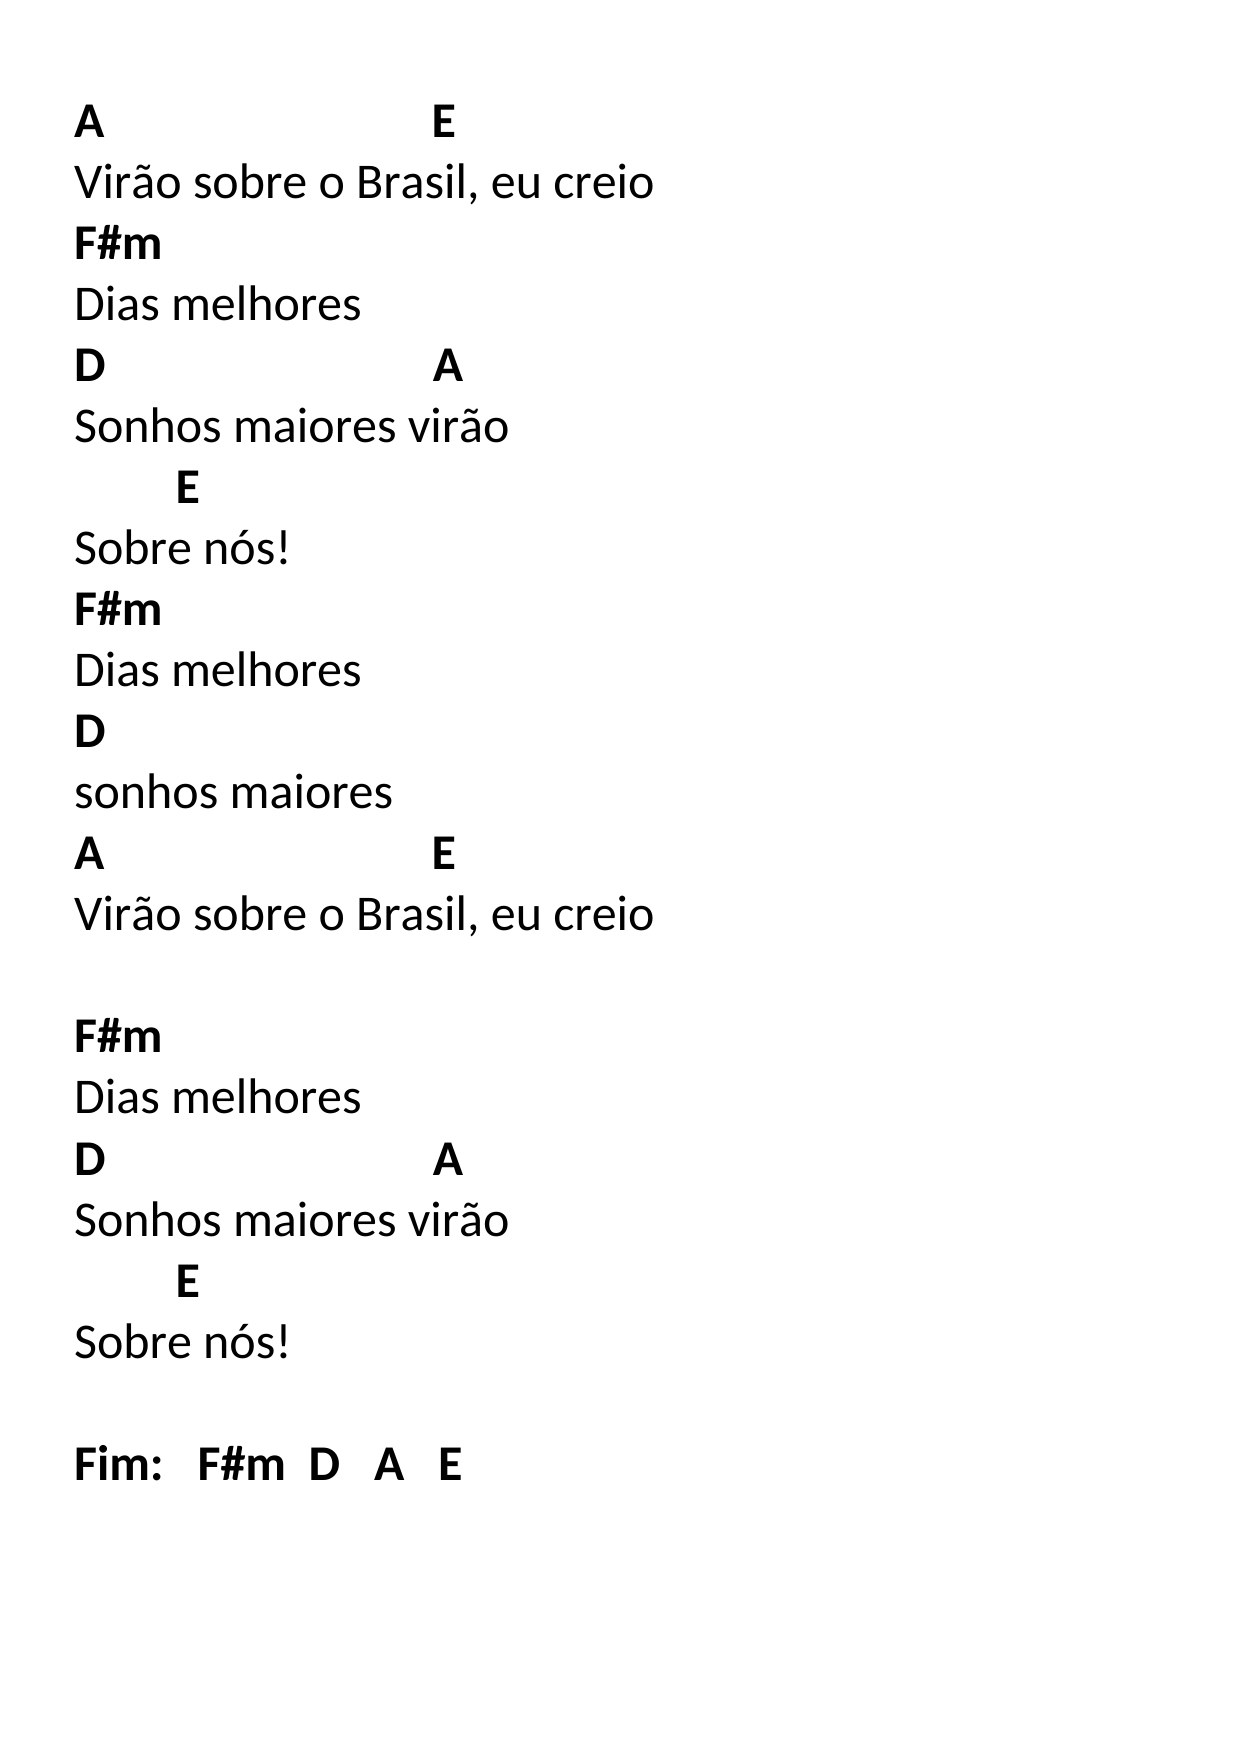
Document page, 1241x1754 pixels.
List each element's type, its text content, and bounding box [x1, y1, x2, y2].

text F#m [74, 211, 1181, 272]
text Virão sobre o Brasil, eu creio [74, 882, 1181, 943]
text Fim: F#m D A E [74, 1432, 1181, 1493]
text Sobre nós! [74, 516, 1181, 577]
text F#m [74, 577, 1181, 638]
text Dias melhores [74, 272, 1181, 333]
text Sonhos maiores virão [74, 394, 1181, 455]
text Sonhos maiores virão [74, 1187, 1181, 1248]
text D A [74, 1126, 1181, 1187]
text Dias melhores [74, 638, 1181, 699]
text D A [74, 333, 1181, 394]
text A E [74, 821, 1181, 882]
text sonhos maiores [74, 760, 1181, 821]
text Sobre nós! [74, 1309, 1181, 1371]
text Dias melhores [74, 1065, 1181, 1126]
text F#m [74, 1004, 1181, 1065]
text Virão sobre o Brasil, eu creio [74, 150, 1181, 211]
text E [74, 455, 1181, 516]
text A E [74, 89, 1181, 150]
text E [74, 1248, 1181, 1309]
text D [74, 699, 1181, 760]
